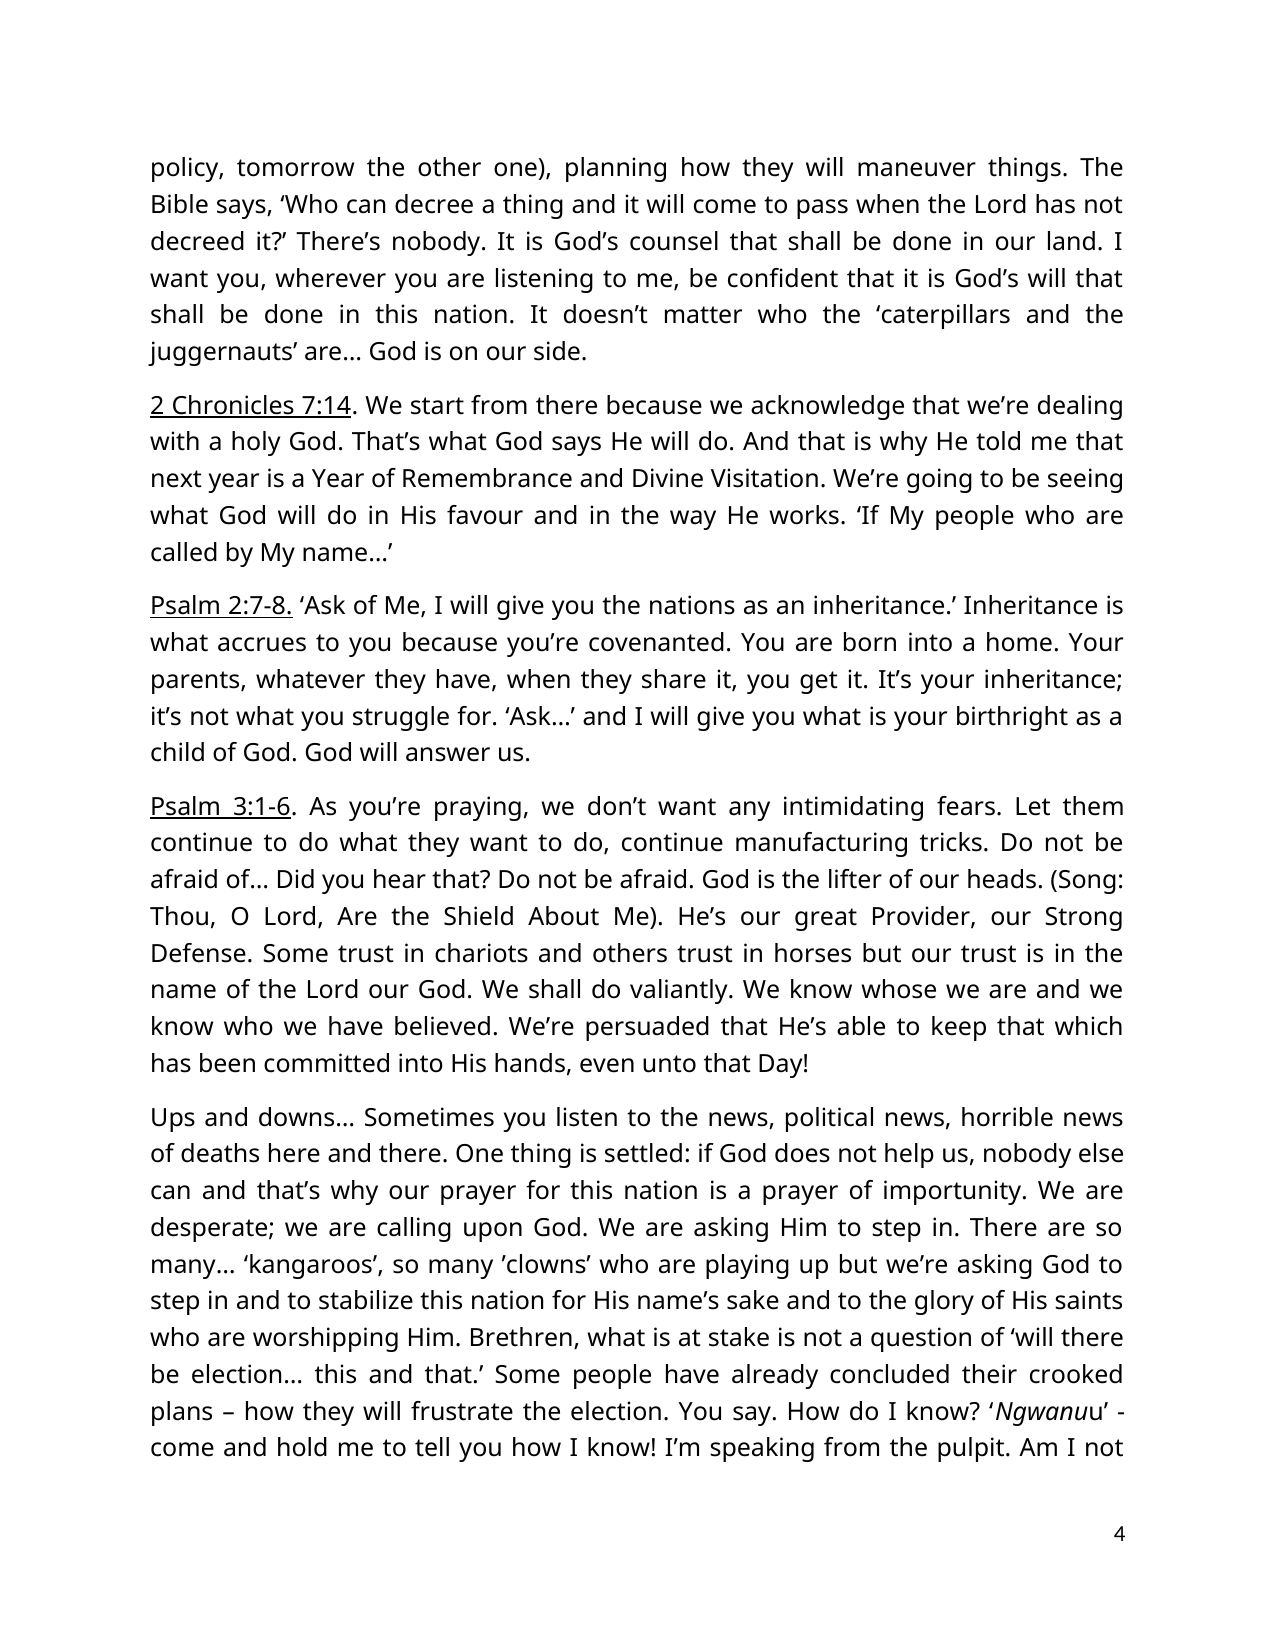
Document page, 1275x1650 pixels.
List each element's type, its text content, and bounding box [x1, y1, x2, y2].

text 2 Chronicles 7:14. We start from there because we acknowledge that we’re dealing with a holy God. That’s what God says He will do. And that is why He told me that next year is a Year of Remembrance and Divine Visitation. We’re going to be seeing what God will do in His favour and in the way He works. ‘If My people who are called by My name…’ [150, 387, 1125, 568]
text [150, 1099, 1125, 1464]
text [150, 150, 1125, 368]
text Psalm 2:7-8. ‘Ask of Me, I will give you the nations as an inheritance.’ Inheritance is what accrues to you because you’re covenanted. You are born into a home. Your parents, whatever they have, when they share it, you get it. It’s your inheritance; it’s not what you struggle for. ‘Ask…’ and I will give you what is your birthright as a child of God. God will answer us. [150, 588, 1125, 769]
text Psalm 3:1-6. As you’re praying, we don’t want any intimidating fears. Let them continue to do what they want to do, continue manufacturing tricks. Do not be afraid of… Did you hear that? Do not be afraid. God is the lifter of our heads. (Song: Thou, O Lord, Are the Shield About Me). He’s our great Provider, our Strong Defense. Some trust in chariots and others trust in horses but our trust is in the name of the Lord our God. We shall do valiantly. We know whose we are and we know who we have believed. We’re persuaded that He’s able to keep that which has been committed into His hands, even unto that Day! [150, 788, 1125, 1080]
